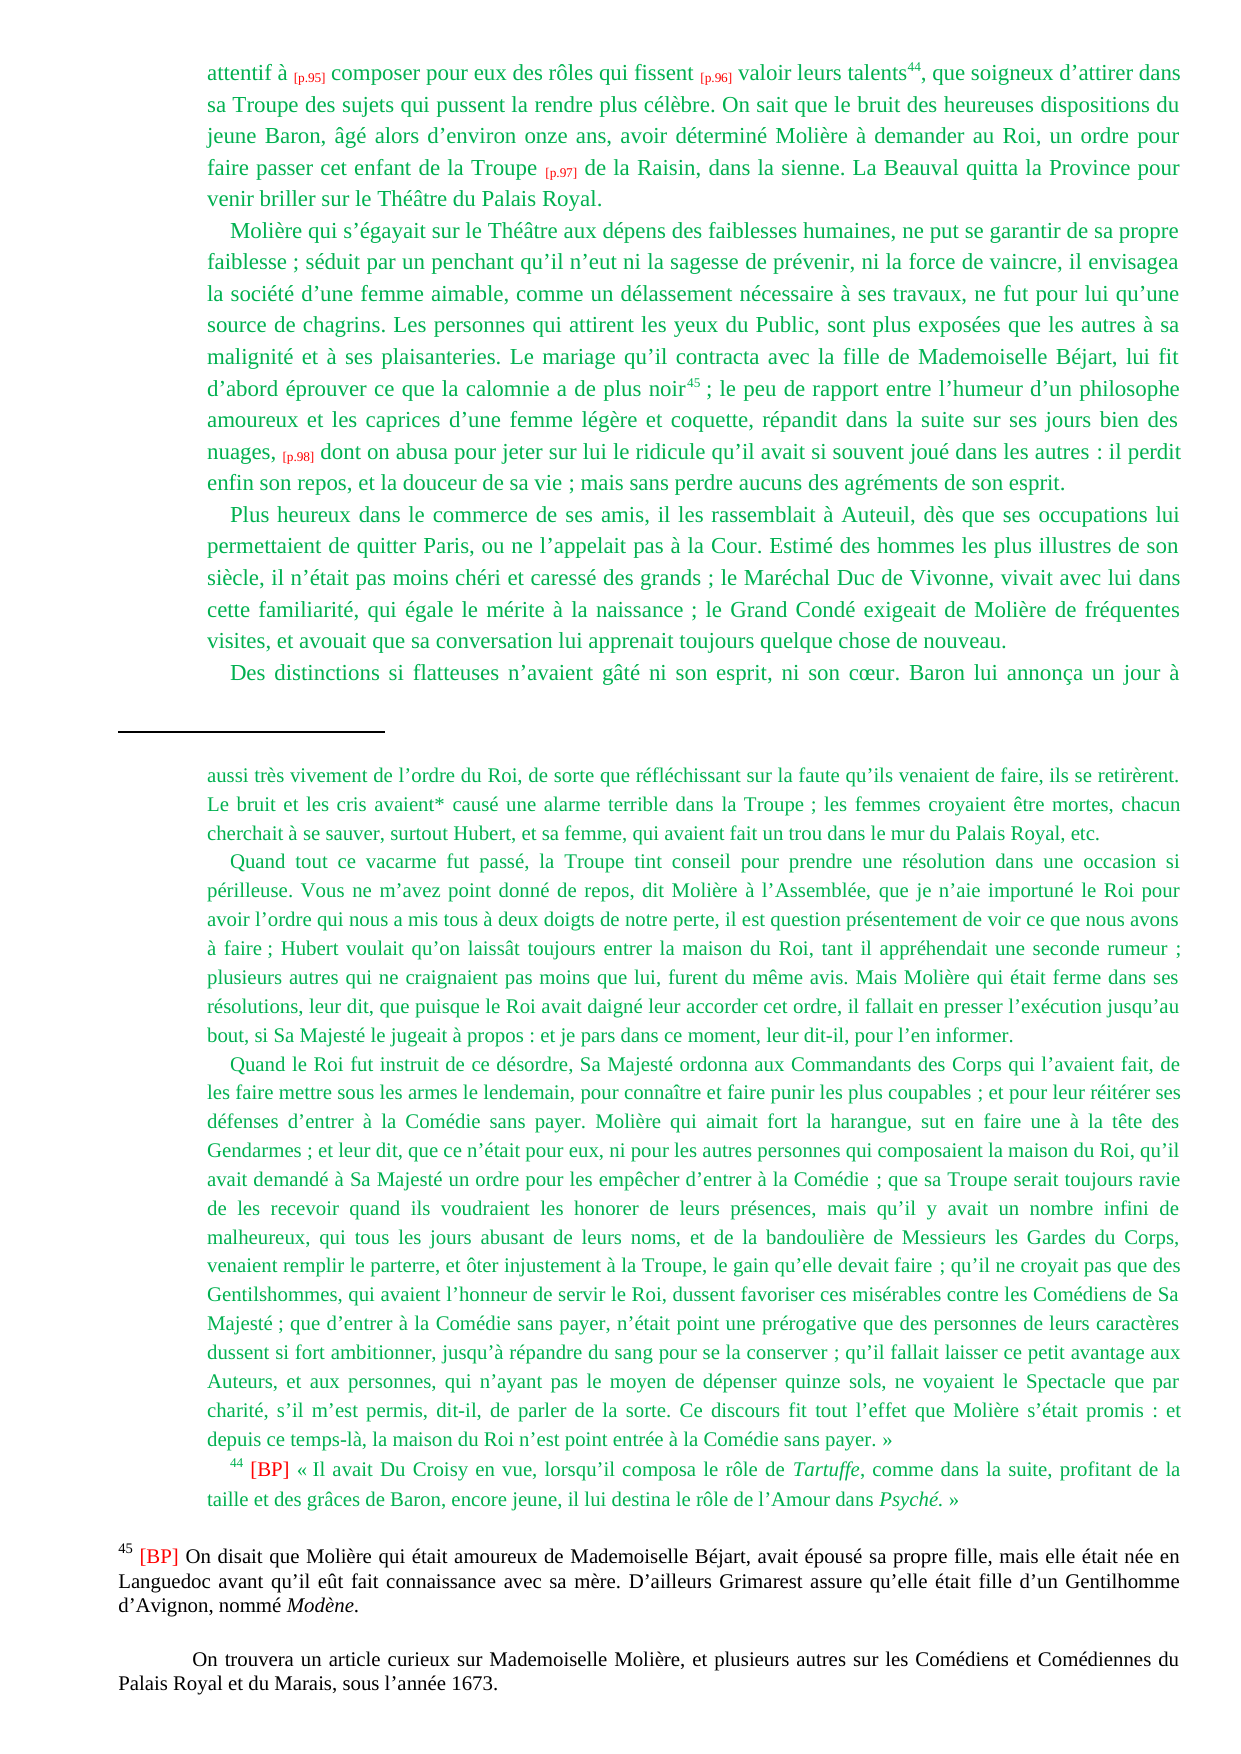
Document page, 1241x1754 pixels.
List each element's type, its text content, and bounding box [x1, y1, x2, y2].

text Molière qui s’égayait sur le Théâtre aux dépens des faiblesses humaines, ne put se garantir de sa propre faiblesse ; séduit par un penchant qu’il n’eut ni la sagesse de prévenir, ni la force de vaincre, il envisagea la société d’une femme aimable, comme un délassement nécessaire à ses travaux, ne fut pour lui qu’une source de chagrins. Les personnes qui attirent les yeux du Public, sont plus exposées que les autres à sa malignité et à ses plaisanteries. Le mariage qu’il contracta avec la fille de Mademoiselle Béjart, lui fit d’abord éprouver ce que la calomnie a de plus noir ; le peu de rapport entre l’humeur d’un philosophe amoureux et les caprices d’une femme légère et coquette, répandit dans la suite sur ses jours bien des nuages, [p.98] dont on abusa pour jeter sur lui le ridicule qu’il avait si souvent joué dans les autres : il perdit enfin son repos, et la douceur de sa vie ; mais sans perdre aucuns des agréments de son esprit. [207, 217, 1181, 496]
text Le soin avec lequel il avait travaillé à corriger et à perfectionner son jeu, s’étendait jusques sur ces Camarades. L’Impromptu de Versailles, dont le sujet est la répétition d’une Comédie [p.94] qui devait se jouer devant le Roi, est l’image de ce que Molière faisait probablement dans les répétitions ordinaires des Pièces qu’il donnait au Public. Rien de ce qui pouvait rendre l’imitation plus vraie et plus sensible, n’échappait à son attention. Il obligea sa femme, qui était extrêmement parée, à changer d’habit, parce que la parure ne convenait pas au rôle d’Elmire convalescente, qu’elle devait représenter dans Tartuffe. Mais il ne se bornait pas seulement à former ses Acteurs, il entrait dans toutes leurs affaires, soit générales, soit particulières, il était leur Maître et leur Camarade, leur ami et leur protecteur aussi attentif à [p.95] composer pour eux des rôles qui fissent [p.96] valoir leurs talents, que soigneux d’attirer dans sa Troupe des sujets qui pussent la rendre plus célèbre. On sait que le bruit des heureuses dispositions du jeune Baron, âgé alors d’environ onze ans, avoir déterminé Molière à demander au Roi, un ordre pour faire passer cet enfant de la Troupe [p.97] de la Raisin, dans la sienne. La Beauval quitta la Province pour venir briller sur le Théâtre du Palais Royal. [207, 59, 1181, 212]
text Plus heureux dans le commerce de ses amis, il les rassemblait à Auteuil, dès que ses occupations lui permettaient de quitter Paris, ou ne l’appelait pas à la Cour. Estimé des hommes les plus illustres de son siècle, il n’était pas moins chéri et caressé des grands ; le Maréchal Duc de Vivonne, vivait avec lui dans cette familiarité, qui égale le mérite à la naissance ; le Grand Condé exigeait de Molière de fréquentes visites, et avouait que sa conversation lui apprenait toujours quelque chose de nouveau. [207, 501, 1181, 653]
